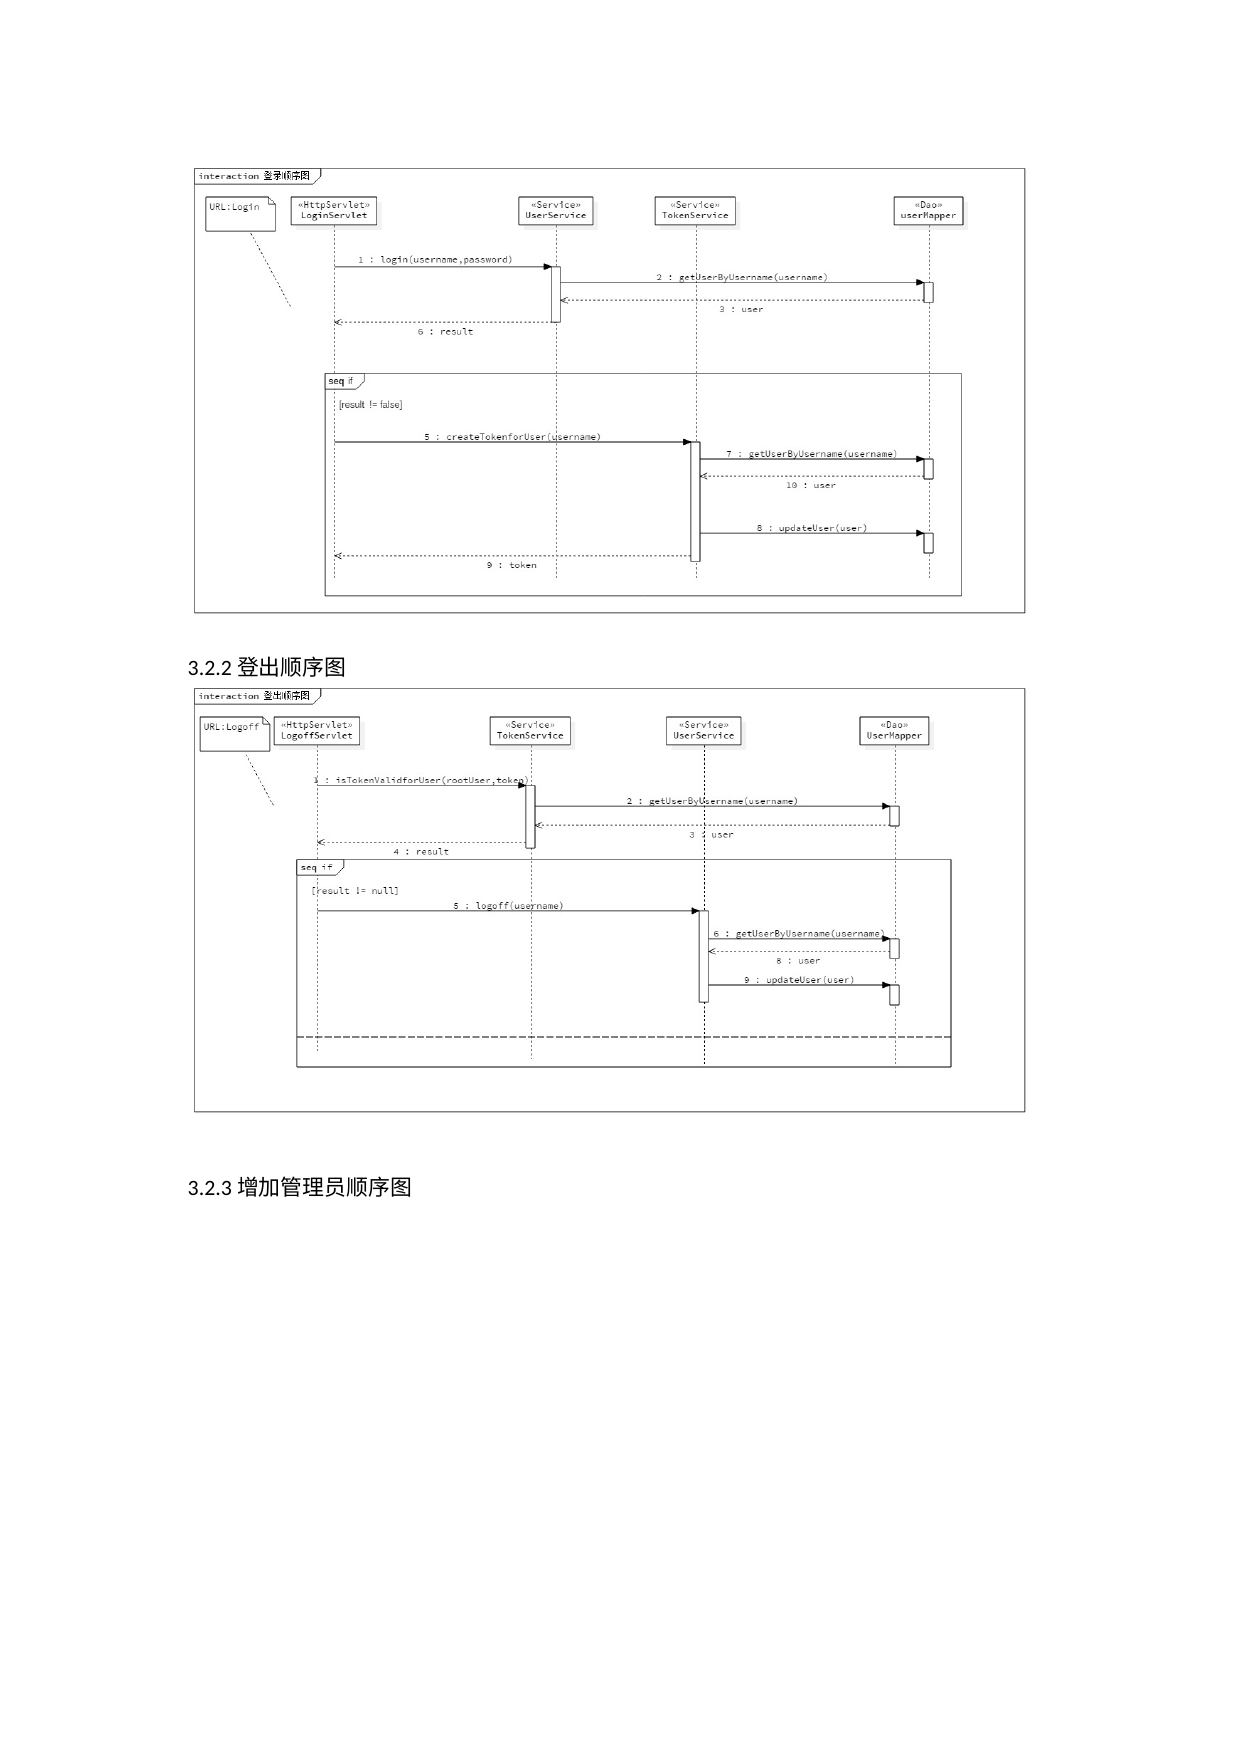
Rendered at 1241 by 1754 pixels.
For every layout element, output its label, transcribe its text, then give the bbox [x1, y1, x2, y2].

picture [187, 682, 1053, 1140]
text 3.2.2 登出顺序图 [187, 649, 1053, 682]
text 3.2.3 增加管理员顺序图 [187, 1169, 1053, 1202]
picture [187, 162, 1053, 641]
